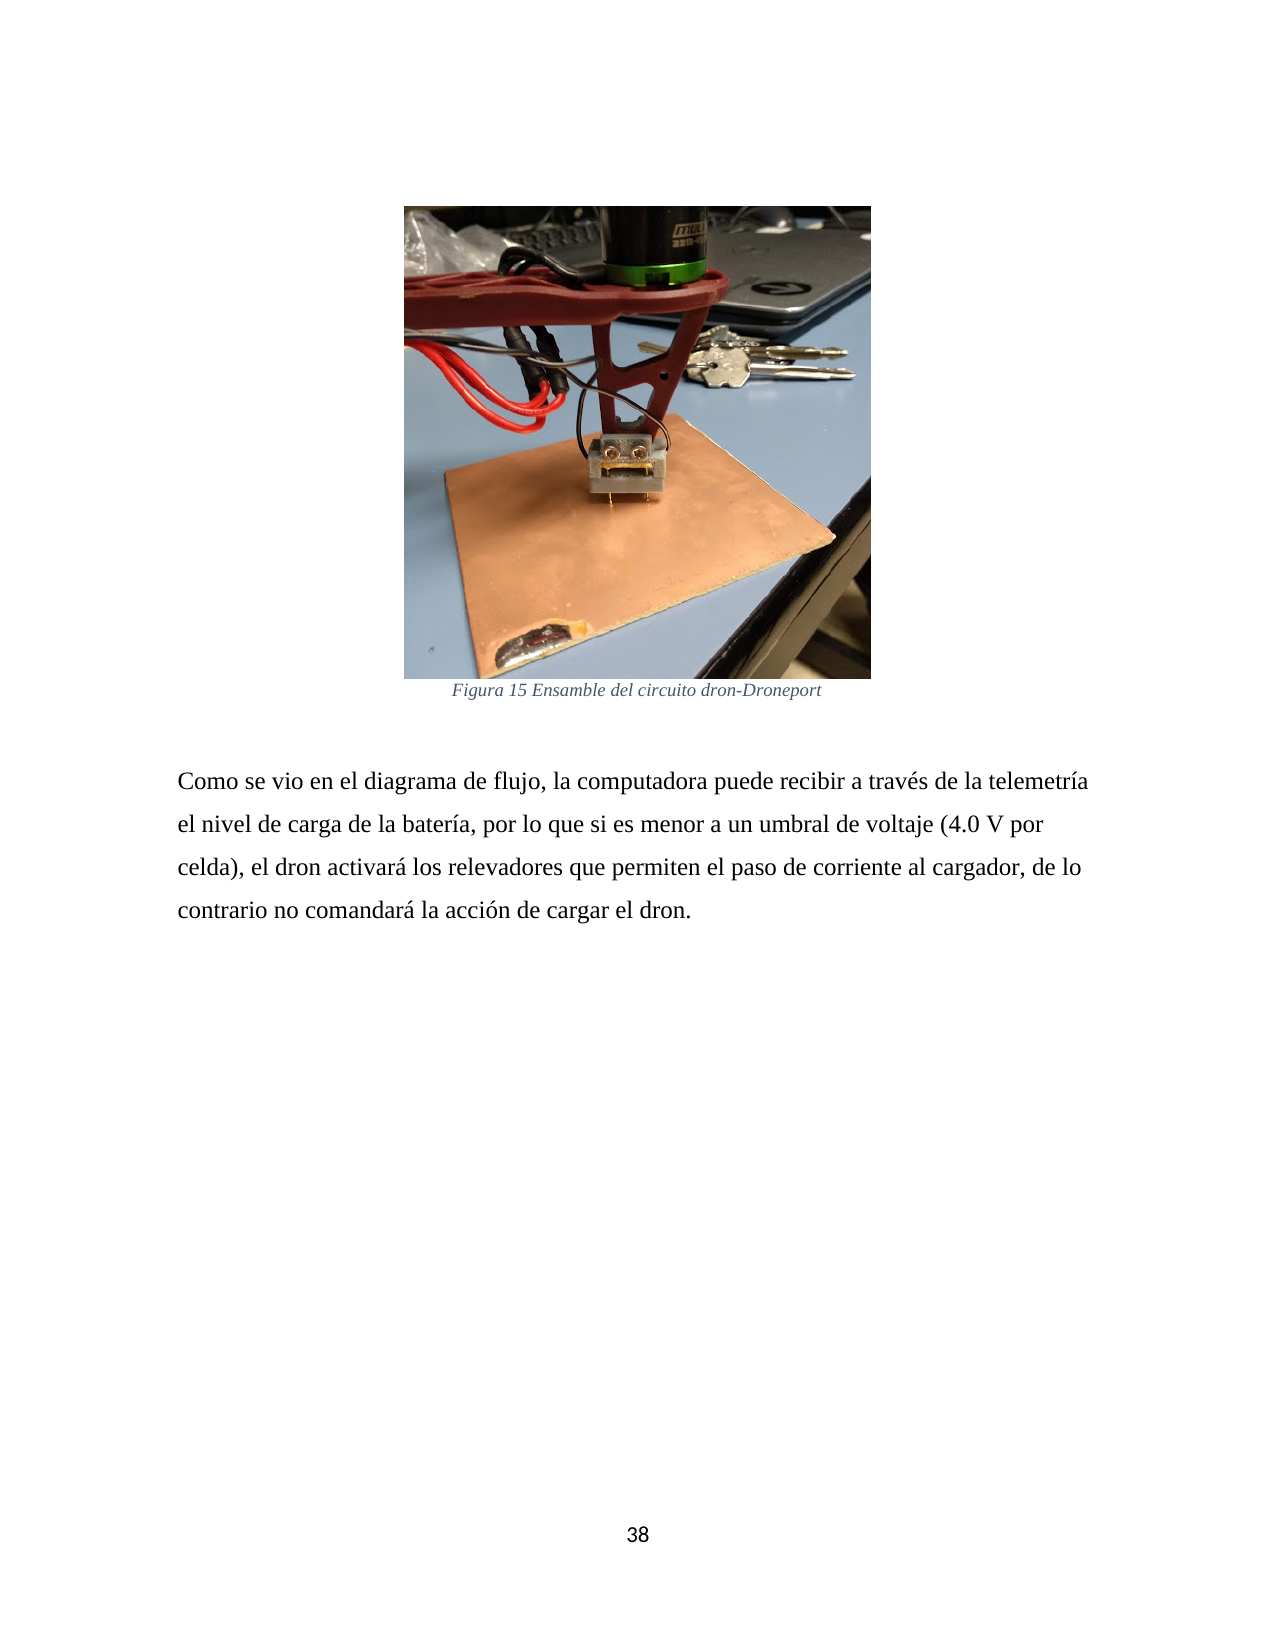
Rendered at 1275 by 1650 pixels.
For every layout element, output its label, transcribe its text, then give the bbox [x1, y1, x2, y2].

text Figura 15 Ensamble del circuito dron-Droneport [177, 679, 1098, 700]
text Como se vio en el diagrama de flujo, la computadora puede recibir a través de la telemetría el nivel de carga de la batería, por lo que si es menor a un umbral de voltaje (4.0 V por celda), el dron activará los relevadores que permiten el paso de corriente al cargador, de lo contrario no comandará la acción de cargar el dron. [177, 766, 1098, 924]
picture [404, 206, 871, 679]
